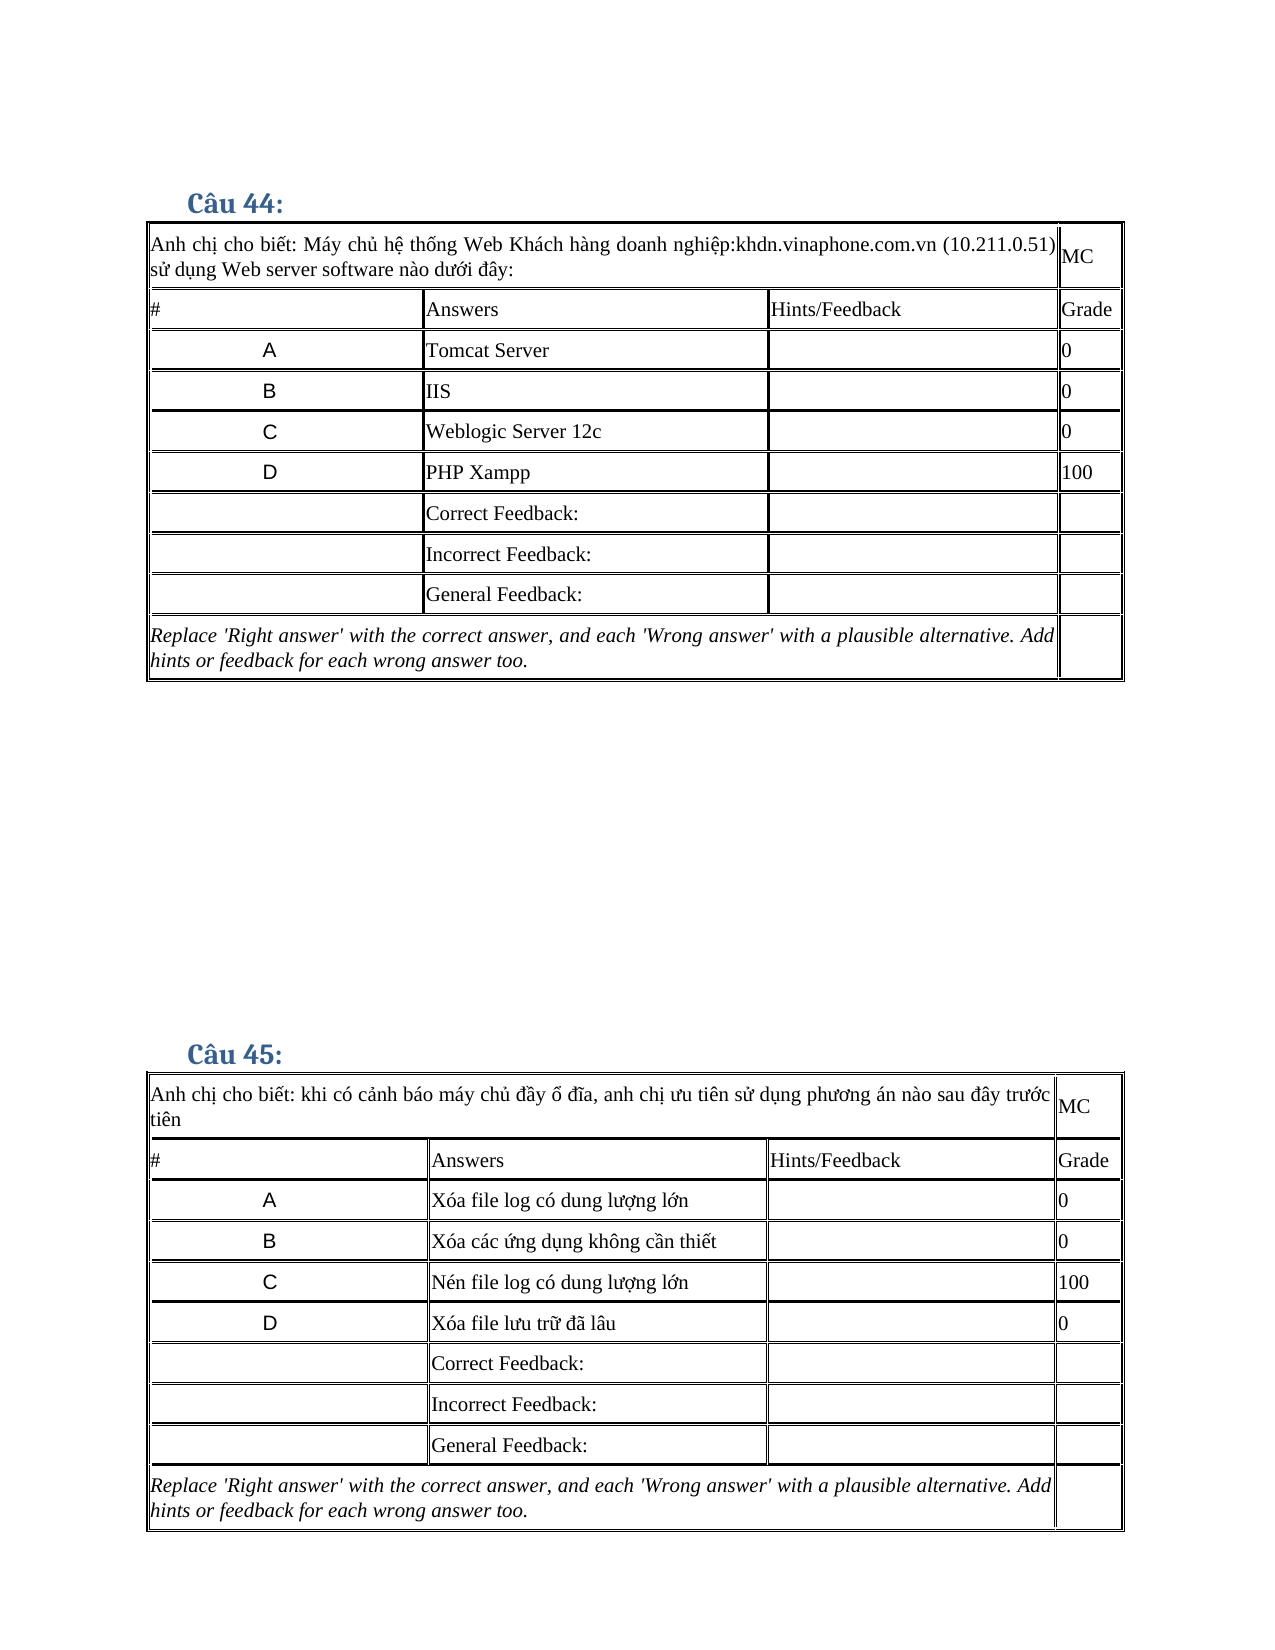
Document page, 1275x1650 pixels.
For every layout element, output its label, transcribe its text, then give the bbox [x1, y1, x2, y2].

table_cell [1061, 490, 1122, 531]
table_cell C [150, 1259, 427, 1300]
table_header Anh chị cho biết: Máy chủ hệ thống Web Khách hàng doanh nghiệp:khdn.vinaphone.com.vn (10.211.0.51) sử dụng Web server software nào dưới đây: [150, 223, 1059, 287]
table_cell [770, 372, 1057, 409]
table_cell IIS [425, 372, 767, 409]
table_cell C [150, 409, 422, 450]
table_cell Answers [425, 290, 767, 327]
table_cell Correct Feedback: [425, 494, 767, 531]
table_cell [770, 494, 1057, 531]
table_cell Replace 'Right answer' with the correct answer, and each 'Wrong answer' with a plausible alternative. Add hints or feedback for each wrong answer too. [148, 613, 1059, 678]
table_cell Hints/Feedback [770, 290, 1057, 327]
table_cell Answers [430, 1140, 766, 1178]
table_cell # [150, 1137, 427, 1178]
table_cell 0 [1061, 328, 1122, 368]
table_header MC [1059, 224, 1121, 287]
table_cell 0 [1057, 1178, 1123, 1218]
table_cell Incorrect Feedback: [425, 535, 767, 572]
table_cell Tomcat Server [425, 331, 767, 368]
table_cell [770, 412, 1057, 450]
table_cell D [148, 450, 423, 490]
table_cell [769, 1181, 1054, 1218]
table_cell D [150, 1300, 427, 1341]
table_cell [148, 1341, 429, 1381]
table_cell [769, 1344, 1054, 1381]
table_cell [1061, 531, 1122, 572]
table_cell [1059, 613, 1123, 678]
table_cell Replace 'Right answer' with the correct answer, and each 'Wrong answer' with a plausible alternative. Add hints or feedback for each wrong answer too. [148, 1463, 1056, 1529]
table_header Anh chị cho biết: khi có cảnh báo máy chủ đầy ổ đĩa, anh chị ưu tiên sử dụng phương án nào sau đây trước tiên [150, 1075, 1056, 1137]
table_cell Xóa file log có dung lượng lớn [430, 1181, 766, 1218]
table_cell Weblogic Server 12c [425, 412, 767, 450]
table_cell Grade [1059, 287, 1123, 327]
table_cell Incorrect Feedback: [430, 1385, 766, 1422]
table_cell [769, 1263, 1054, 1300]
table_cell [770, 535, 1057, 572]
table_cell B [150, 1219, 427, 1259]
table_cell A [150, 328, 422, 368]
table_cell Hints/Feedback [769, 1140, 1054, 1178]
table_cell Nén file log có dung lượng lớn [430, 1263, 766, 1300]
table_cell [769, 1303, 1054, 1341]
table_cell [1056, 1341, 1123, 1381]
table_cell General Feedback: [430, 1426, 766, 1463]
table_cell B [150, 368, 422, 409]
table_cell [150, 490, 422, 531]
table_cell 100 [1059, 450, 1123, 490]
table_cell # [148, 287, 423, 327]
table_cell Xóa các ứng dụng không cần thiết [430, 1222, 766, 1259]
table_cell [1056, 1463, 1123, 1529]
table_cell 100 [1057, 1259, 1122, 1300]
table_cell 0 [1061, 368, 1122, 409]
table_cell Grade [1057, 1137, 1121, 1178]
table_cell [150, 531, 422, 572]
table_cell [769, 1385, 1054, 1422]
table_cell [150, 1381, 427, 1422]
table_cell 0 [1061, 409, 1121, 450]
table_cell [769, 1222, 1054, 1259]
table_cell [769, 1426, 1054, 1463]
table_cell A [148, 1178, 427, 1218]
table_cell [1057, 1381, 1122, 1422]
table_cell [148, 572, 423, 613]
table_cell [150, 1422, 427, 1463]
table_cell [1059, 572, 1123, 613]
table_cell 0 [1057, 1300, 1121, 1341]
table_cell [1057, 1422, 1122, 1463]
table_cell [770, 331, 1057, 368]
table_cell Correct Feedback: [430, 1344, 766, 1381]
table_cell [770, 575, 1057, 613]
table_cell [770, 453, 1057, 490]
table_cell PHP Xampp [425, 453, 767, 490]
table_header MC [1056, 1075, 1121, 1137]
table_cell 0 [1057, 1219, 1122, 1259]
table_cell General Feedback: [425, 575, 767, 613]
table_cell Xóa file lưu trữ đã lâu [430, 1303, 766, 1341]
